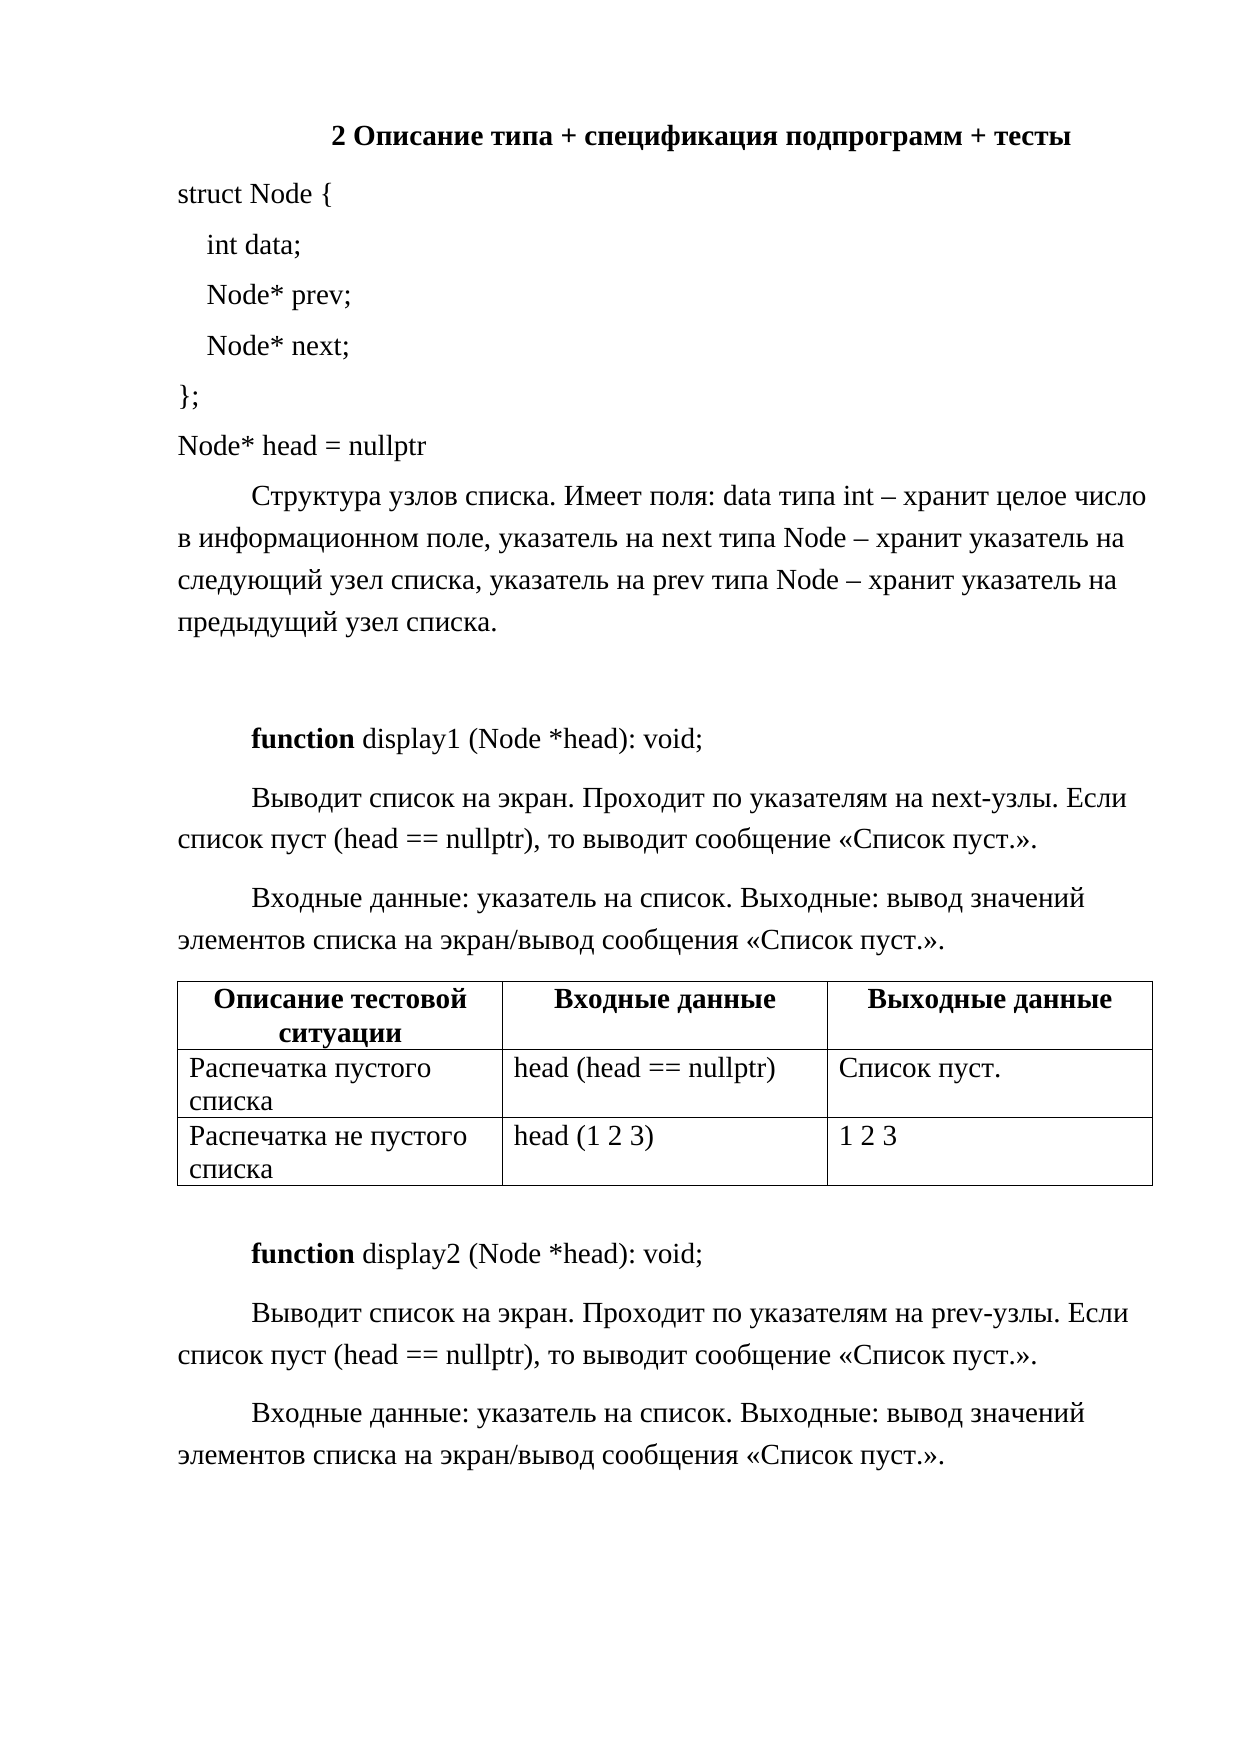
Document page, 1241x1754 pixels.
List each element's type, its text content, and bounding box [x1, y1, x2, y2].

text 2 Описание типа + спецификация подпрограмм + тесты [177, 118, 1152, 152]
table_cell head (head == nullptr) [503, 1050, 827, 1117]
table_cell Распечатка пустого списка [178, 1050, 502, 1117]
text Node* prev; [177, 277, 1152, 311]
text struct Node { [177, 177, 1152, 210]
text Структура узлов списка. Имеет поля: data типа int – хранит целое число в информационном поле, указатель на next типа Node – хранит указатель на следующий узел списка, указатель на prev типа Node – хранит указатель на предыдущий узел списка. [177, 478, 1152, 638]
text Выводит список на экран. Проходит по указателям на next-узлы. Если список пуст (head == nullptr), то выводит сообщение «Список пуст.». [177, 780, 1152, 855]
text Входные данные: указатель на список. Выходные: вывод значений элементов списка на экран/вывод сообщения «Список пуст.». [177, 1395, 1152, 1471]
table_cell Список пуст. [828, 1050, 1152, 1117]
text Node* head = nullptr [177, 428, 1152, 462]
text int data; [177, 227, 1152, 261]
text Node* next; [177, 328, 1152, 361]
table_cell 1 2 3 [828, 1118, 1152, 1185]
text function display1 (Node *head): void; [177, 721, 1152, 755]
table_header Описание тестовой ситуации [178, 982, 502, 1049]
table_cell head (1 2 3) [503, 1118, 827, 1185]
text }; [177, 378, 1152, 411]
text Входные данные: указатель на список. Выходные: вывод значений элементов списка на экран/вывод сообщения «Список пуст.». [177, 880, 1152, 956]
table_header Выходные данные [828, 982, 1152, 1049]
table_header Входные данные [503, 982, 827, 1049]
table_cell Распечатка не пустого списка [178, 1118, 502, 1185]
text function display2 (Node *head): void; [177, 1236, 1152, 1270]
text Выводит список на экран. Проходит по указателям на prev-узлы. Если список пуст (head == nullptr), то выводит сообщение «Список пуст.». [177, 1295, 1152, 1370]
